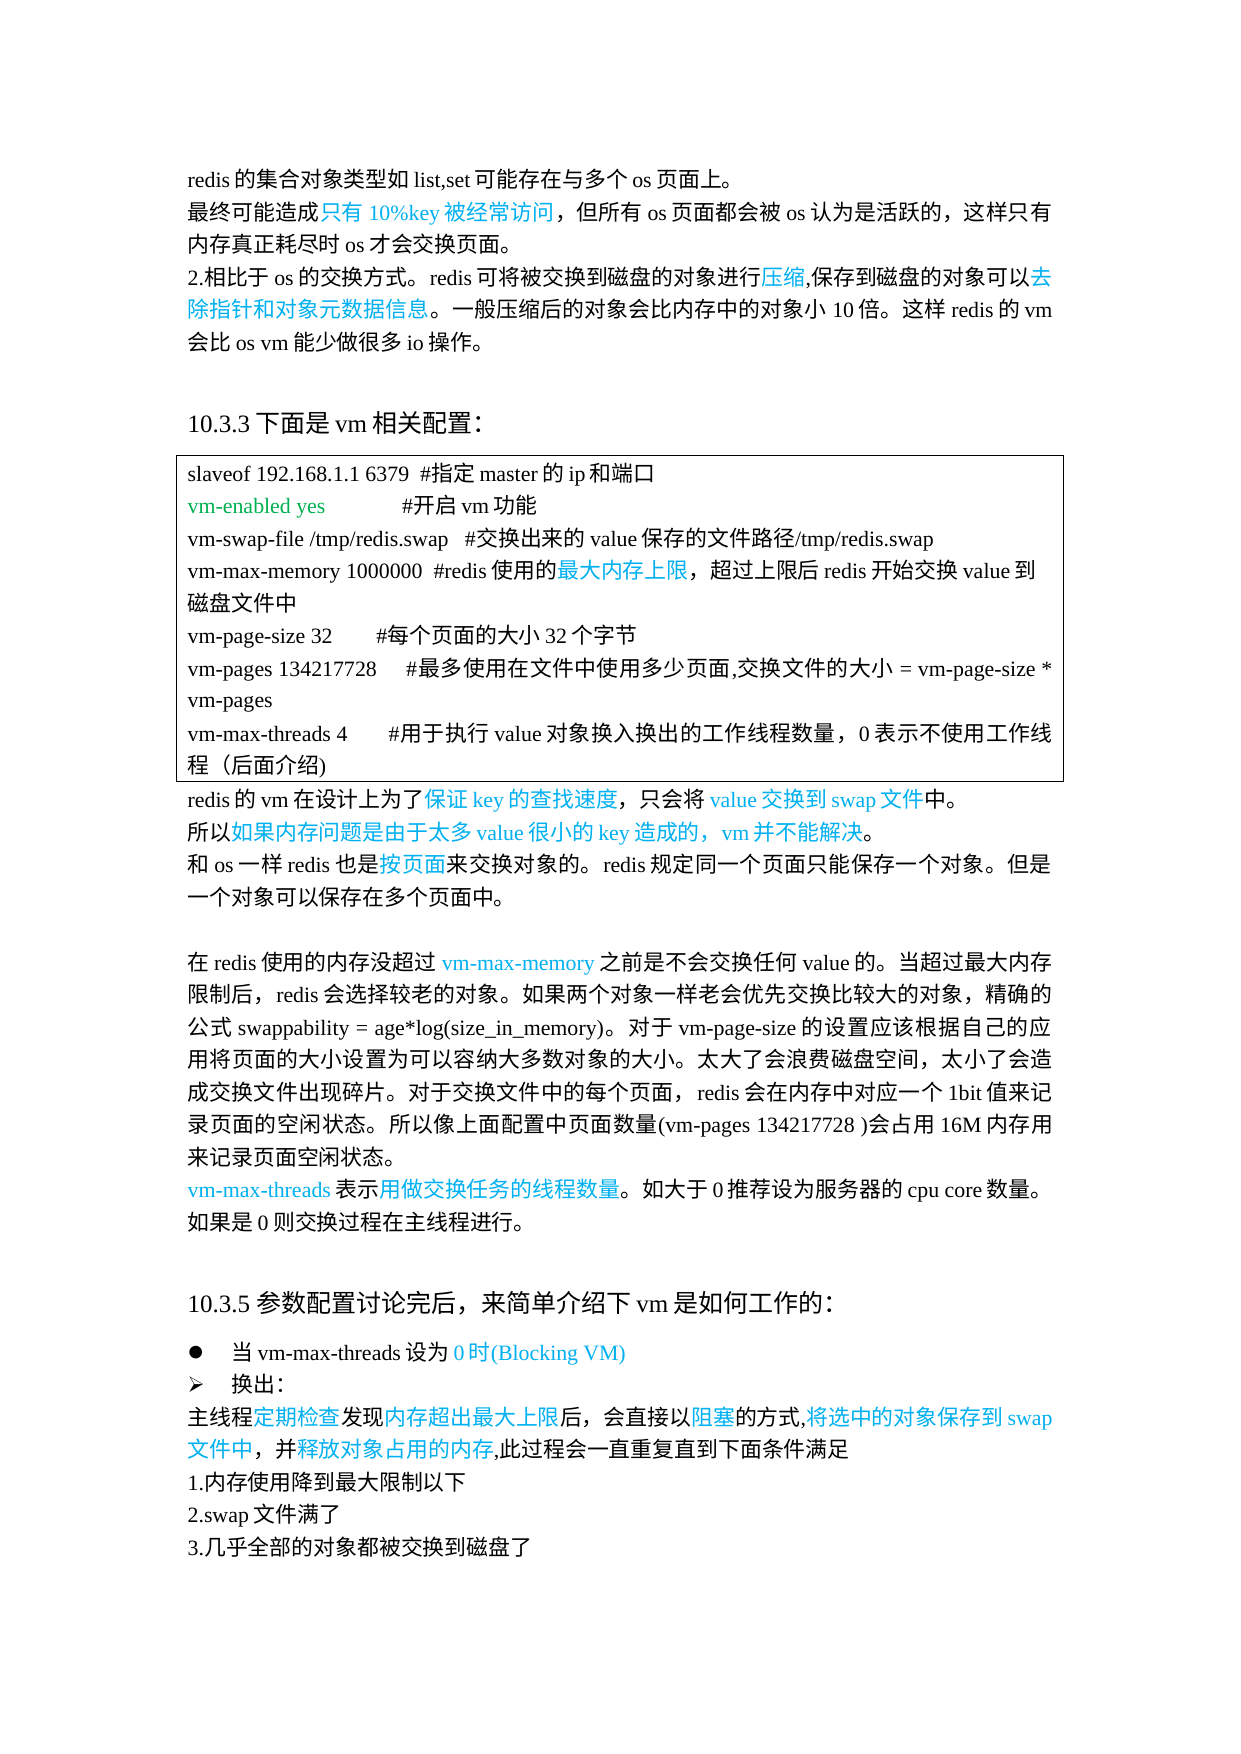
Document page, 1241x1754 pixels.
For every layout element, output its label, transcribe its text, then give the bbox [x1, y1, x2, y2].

text 10.3.3下面是vm相关配置： [187, 389, 1053, 454]
text redis的vm在设计上为了保证key的查找速度，只会将value交换到swap文件中。 [187, 782, 1053, 814]
text 在redis使用的内存没超过vm-max-memory之前是不会交换任何value的。当超过最大内存限制后，redis会选择较老的对象。如果两个对象一样老会优先交换比较大的对象，精确的公式swappability = age*log(size_in_memory)。对于vm-page-size的设置应该根据自己的应用将页面的大小设置为可以容纳大多数对象的大小。太大了会浪费磁盘空间，太小了会造成交换文件出现碎片。对于交换文件中的每个页面，redis会在内存中对应一个1bit值来记录页面的空闲状态。所以像上面配置中页面数量(vm-pages 134217728 )会占用16M内存用来记录页面空闲状态。 [187, 944, 1053, 1172]
text 3.几乎全部的对象都被交换到磁盘了 [187, 1529, 1053, 1562]
text 和os一样redis也是按页面来交换对象的。redis规定同一个页面只能保存一个对象。但是一个对象可以保存在多个页面中。 [187, 847, 1053, 912]
text 2.相比于os的交换方式。redis可将被交换到磁盘的对象进行压缩,保存到磁盘的对象可以去除指针和对象元数据信息。一般压缩后的对象会比内存中的对象小10倍。这样redis的vm会比os vm能少做很多io操作。 [187, 259, 1053, 357]
text 2.swap文件满了 [187, 1497, 1053, 1529]
text 而redis的大多数对象都远小于4k，所以一个os页面上可能有多个redis对象。 另外redis的集合对象类型如list,set可能存在与多个os页面上。 [187, 162, 1053, 194]
text 10.3.5 参数配置讨论完后，来简单介绍下vm是如何工作的： [187, 1269, 1053, 1334]
text 1.内存使用降到最大限制以下 [187, 1464, 1053, 1497]
text vm-max-threads表示用做交换任务的线程数量。如大于0推荐设为服务器的cpu core数量。如果是0则交换过程在主线程进行。 [187, 1172, 1053, 1237]
picture [394, 205, 405, 220]
list 当vm-max-threads设为0时(Blocking VM) [187, 1334, 1053, 1367]
list 换出： [187, 1367, 1053, 1399]
text 所以如果内存问题是由于太多value很小的key造成的，vm并不能解决。 [187, 814, 1053, 847]
text 最终可能造成只有10%key被经常访问，但所有os页面都会被os认为是活跃的，这样只有内存真正耗尽时os才会交换页面。 [187, 194, 1053, 259]
text 主线程定期检查发现内存超出最大上限后，会直接以阻塞的方式,将选中的对象保存到swap文件中，并释放对象占用的内存,此过程会一直重复直到下面条件满足 [187, 1399, 1053, 1464]
